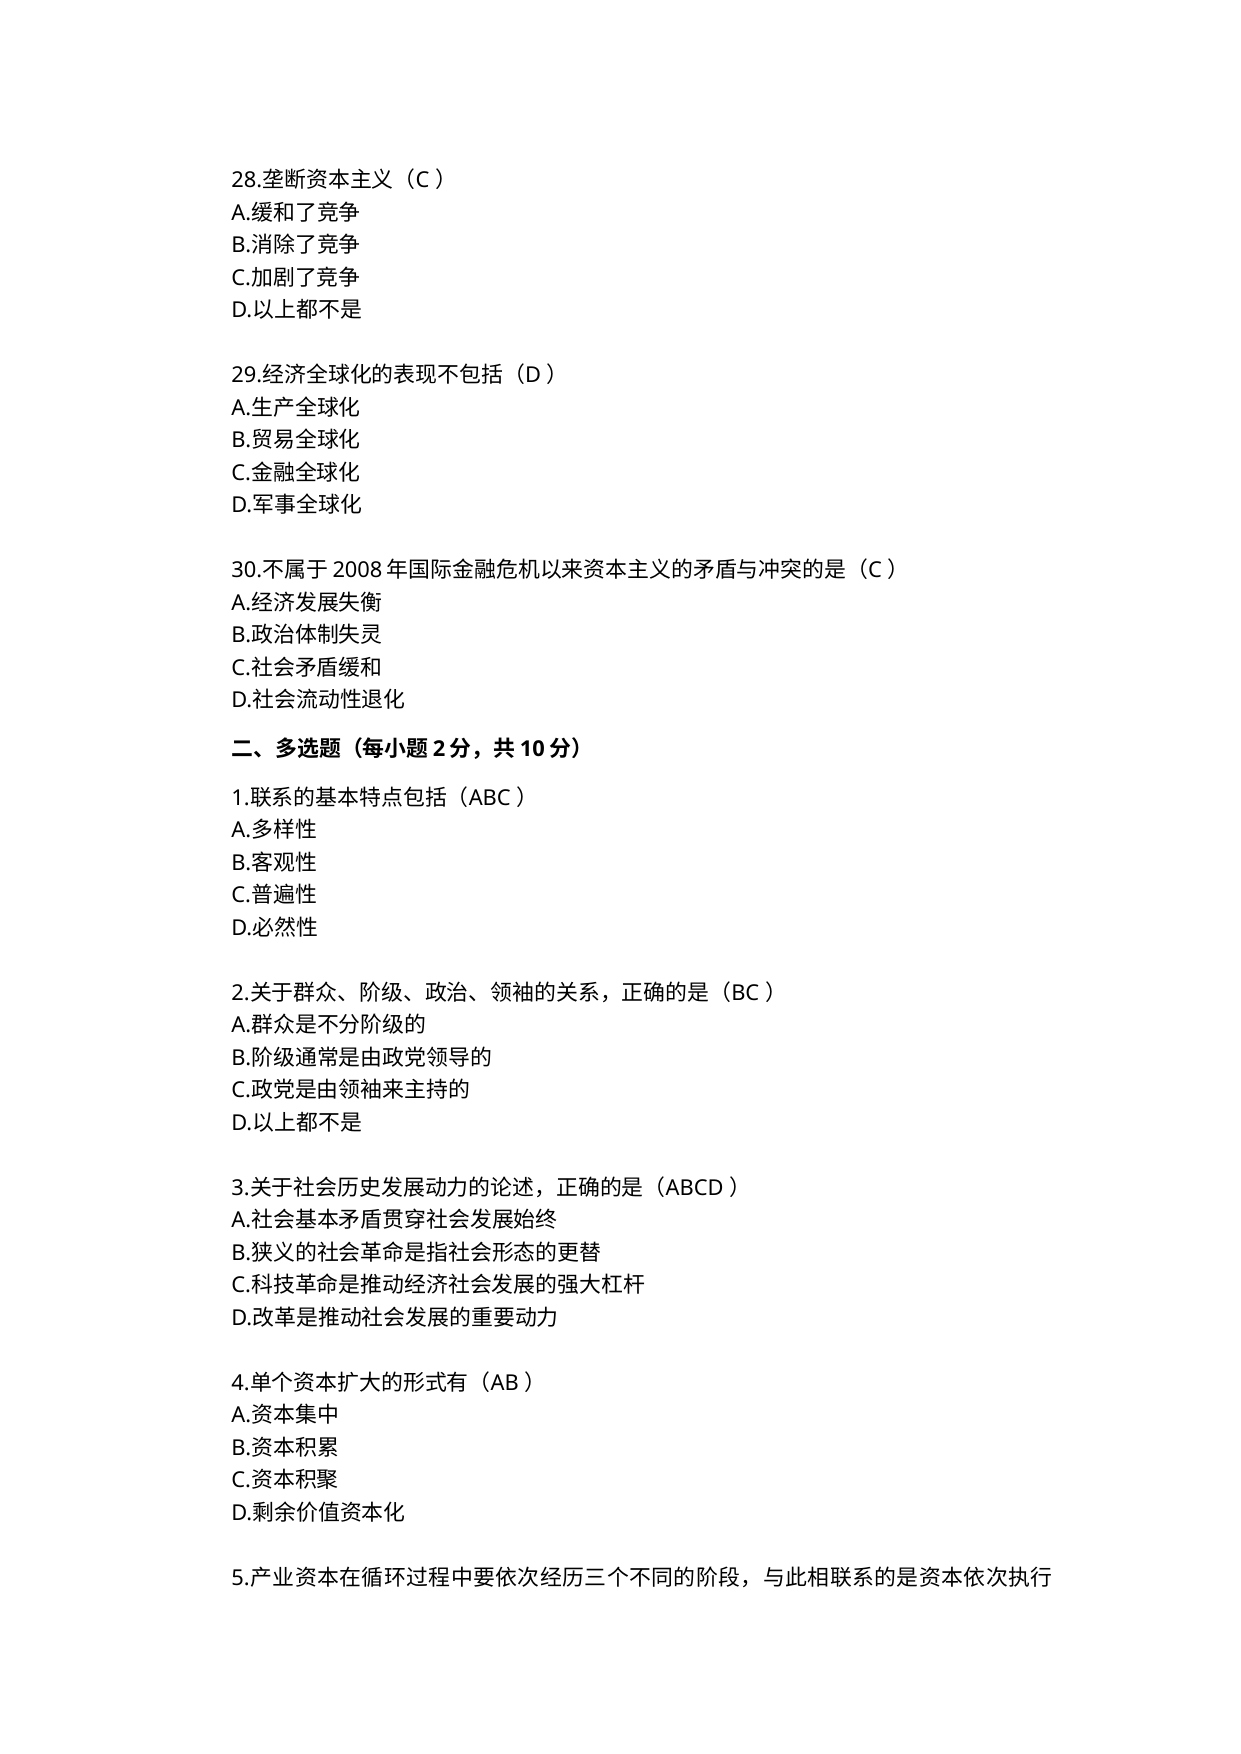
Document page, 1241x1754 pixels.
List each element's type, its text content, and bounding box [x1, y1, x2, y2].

text A.生产全球化 [187, 389, 1053, 422]
text A.资本集中 [187, 1397, 1053, 1429]
text 28.垄断资本主义（C ） [187, 162, 1053, 194]
text D.以上都不是 [187, 1104, 1053, 1137]
text C.加剧了竞争 [187, 259, 1053, 292]
text 29.经济全球化的表现不包括（D ） [187, 357, 1053, 389]
text B.客观性 [187, 844, 1053, 877]
text D.改革是推动社会发展的重要动力 [187, 1299, 1053, 1332]
text C.资本积聚 [187, 1462, 1053, 1494]
text 2.关于群众、阶级、政治、领袖的关系，正确的是（BC ） [187, 974, 1053, 1007]
text A.多样性 [187, 812, 1053, 844]
text B.资本积累 [187, 1429, 1053, 1462]
text D.社会流动性退化 [187, 682, 1053, 714]
text D.必然性 [187, 909, 1053, 942]
text A.社会基本矛盾贯穿社会发展始终 [187, 1202, 1053, 1234]
text C.社会矛盾缓和 [187, 649, 1053, 682]
text D.剩余价值资本化 [187, 1494, 1053, 1527]
text C.普遍性 [187, 877, 1053, 909]
list 多选题（每小题2分，共10分） [187, 731, 1053, 763]
text B.政治体制失灵 [187, 617, 1053, 649]
text A.群众是不分阶级的 [187, 1007, 1053, 1039]
text B.消除了竞争 [187, 227, 1053, 259]
text 1.联系的基本特点包括（ABC ） [187, 779, 1053, 812]
text B.狭义的社会革命是指社会形态的更替 [187, 1234, 1053, 1267]
text 3.关于社会历史发展动力的论述，正确的是（ABCD ） [187, 1169, 1053, 1202]
text D.以上都不是 [187, 292, 1053, 324]
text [187, 1559, 1053, 1592]
text C.金融全球化 [187, 454, 1053, 487]
text C.政党是由领袖来主持的 [187, 1072, 1053, 1104]
text 4.单个资本扩大的形式有（AB ） [187, 1364, 1053, 1397]
text C.科技革命是推动经济社会发展的强大杠杆 [187, 1267, 1053, 1299]
text A.缓和了竞争 [187, 194, 1053, 227]
text A.经济发展失衡 [187, 584, 1053, 617]
text B.阶级通常是由政党领导的 [187, 1039, 1053, 1072]
text 30.不属于2008年国际金融危机以来资本主义的矛盾与冲突的是（C ） [187, 552, 1053, 584]
text B.贸易全球化 [187, 422, 1053, 454]
text D.军事全球化 [187, 487, 1053, 519]
